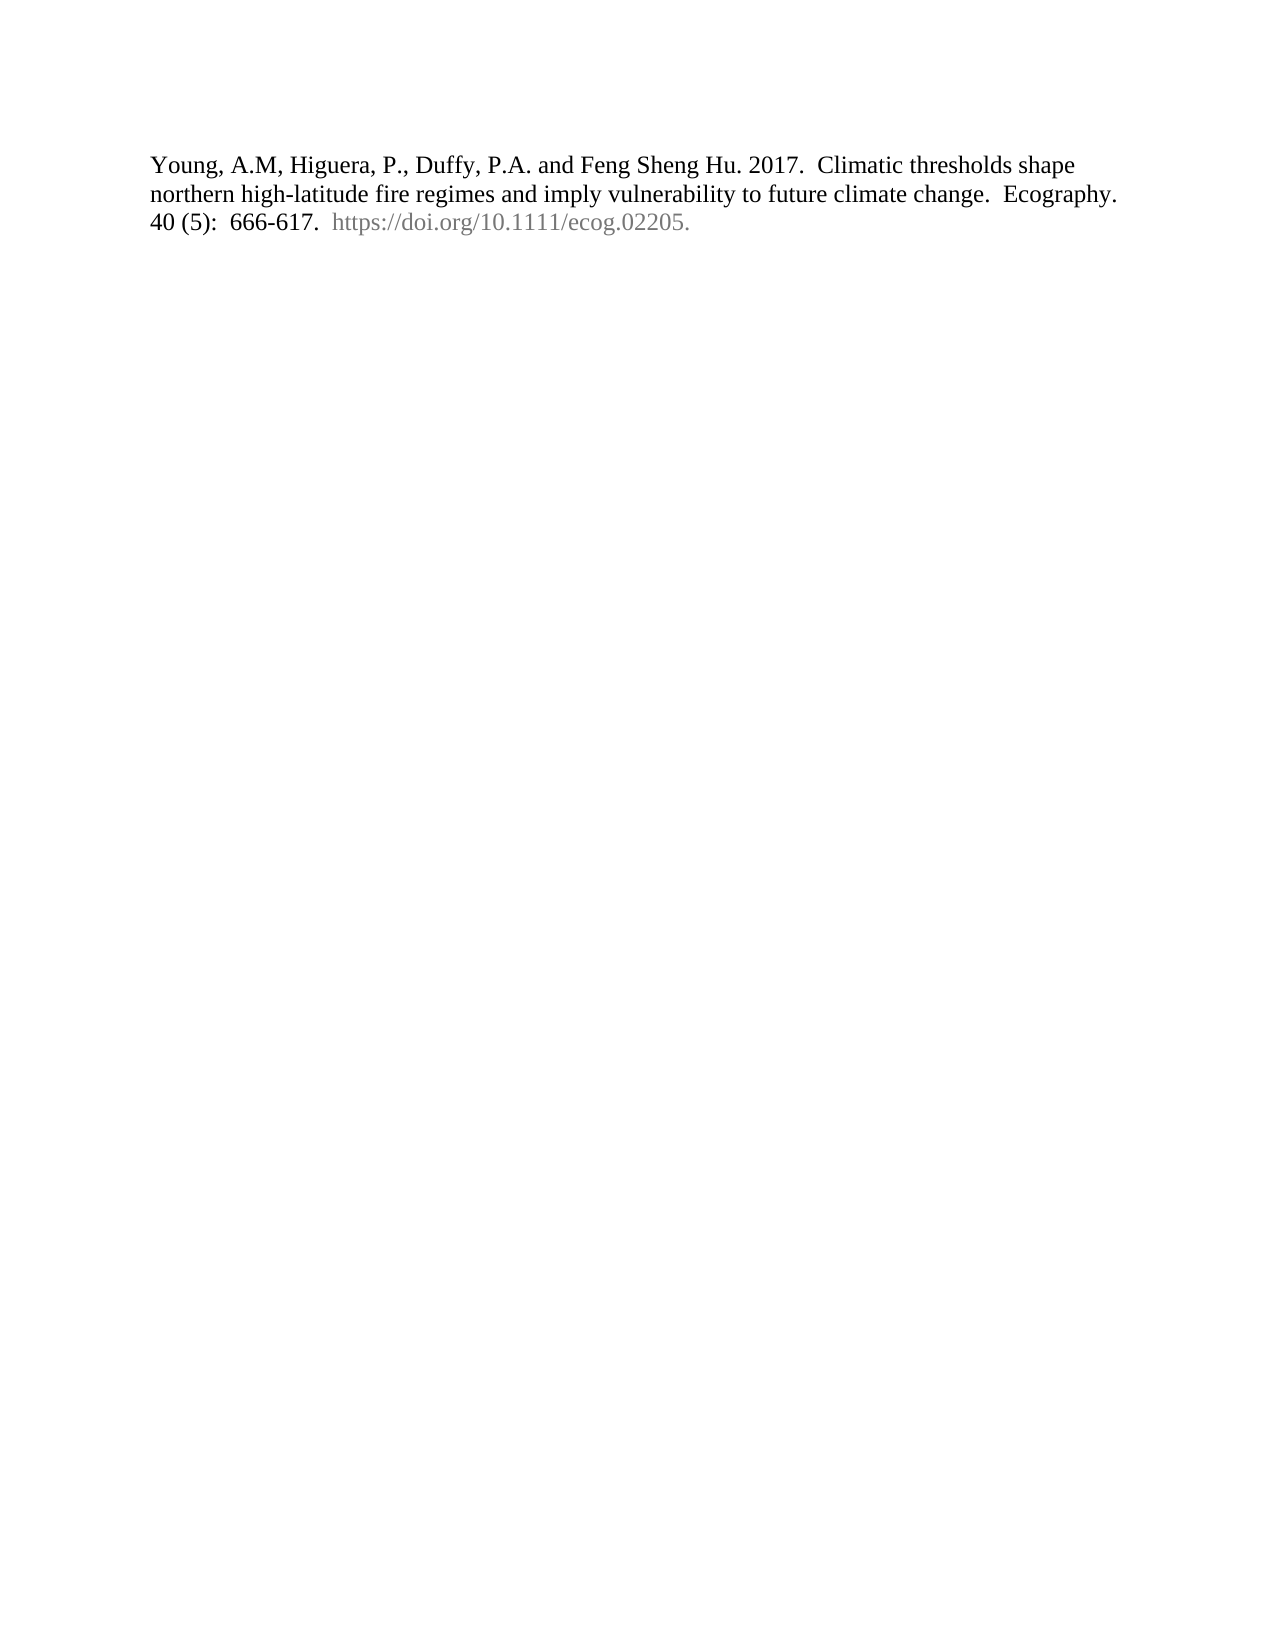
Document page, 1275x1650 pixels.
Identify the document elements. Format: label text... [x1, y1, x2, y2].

text Young, A.M, Higuera, P., Duffy, P.A. and Feng Sheng Hu. 2017. Climatic thresholds shape northern high-latitude fire regimes and imply vulnerability to future climate change. Ecography. 40 (5): 666-617. https://doi.org/10.1111/ecog.02205. [150, 150, 1125, 236]
